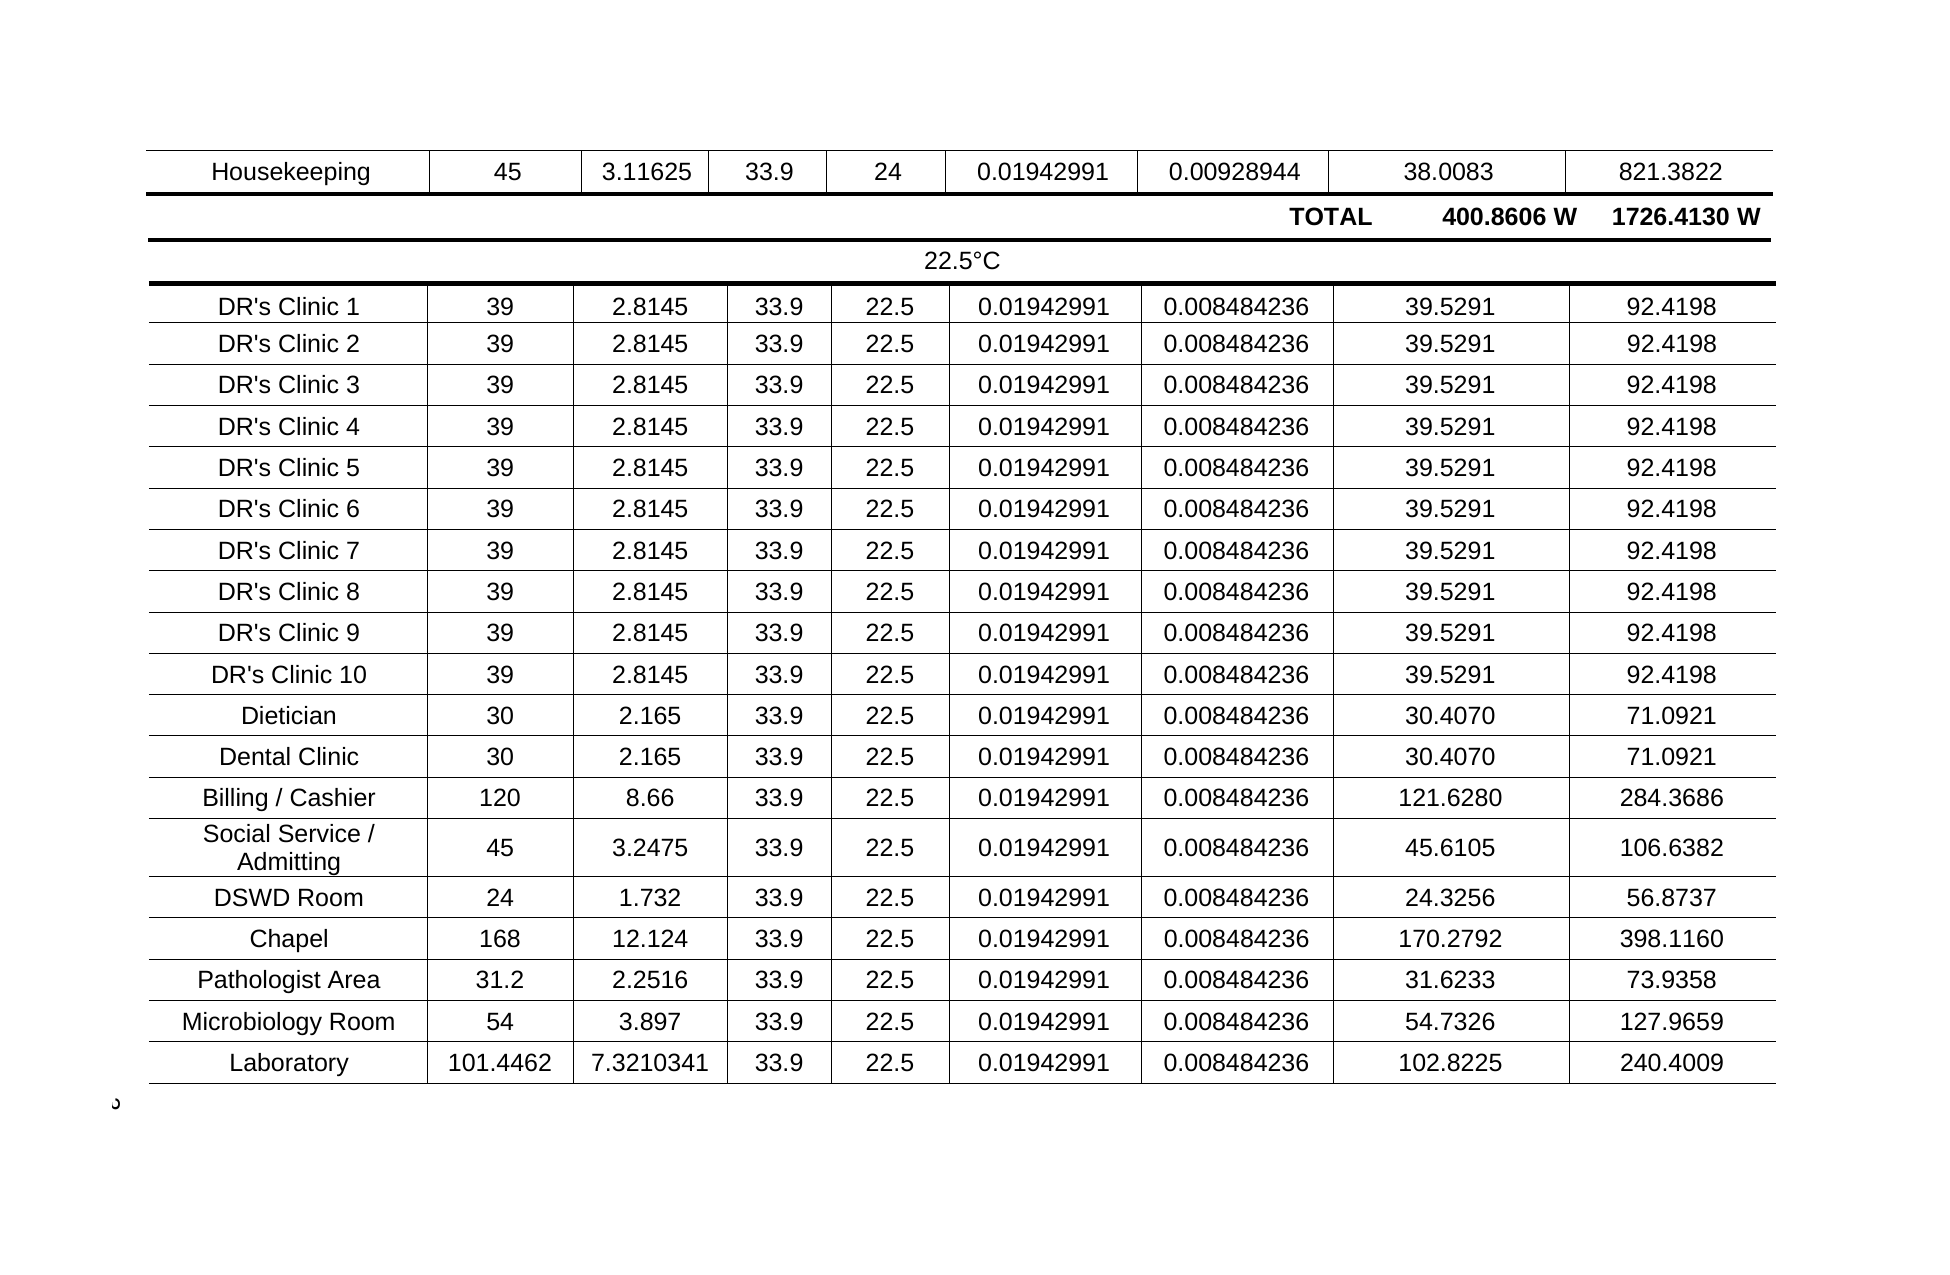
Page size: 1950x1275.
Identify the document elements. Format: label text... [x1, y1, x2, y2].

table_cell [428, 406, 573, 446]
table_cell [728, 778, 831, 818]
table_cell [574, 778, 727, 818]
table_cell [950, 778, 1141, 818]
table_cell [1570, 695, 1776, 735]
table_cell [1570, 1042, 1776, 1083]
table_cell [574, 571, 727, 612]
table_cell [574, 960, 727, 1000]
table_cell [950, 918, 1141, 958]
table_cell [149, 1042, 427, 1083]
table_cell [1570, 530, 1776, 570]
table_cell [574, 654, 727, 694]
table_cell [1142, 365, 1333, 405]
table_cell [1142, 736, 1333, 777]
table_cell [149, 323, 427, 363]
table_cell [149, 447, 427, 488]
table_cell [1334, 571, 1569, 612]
subtitle TOTAL 400.8606 W 1726.4130 W [133, 202, 1760, 231]
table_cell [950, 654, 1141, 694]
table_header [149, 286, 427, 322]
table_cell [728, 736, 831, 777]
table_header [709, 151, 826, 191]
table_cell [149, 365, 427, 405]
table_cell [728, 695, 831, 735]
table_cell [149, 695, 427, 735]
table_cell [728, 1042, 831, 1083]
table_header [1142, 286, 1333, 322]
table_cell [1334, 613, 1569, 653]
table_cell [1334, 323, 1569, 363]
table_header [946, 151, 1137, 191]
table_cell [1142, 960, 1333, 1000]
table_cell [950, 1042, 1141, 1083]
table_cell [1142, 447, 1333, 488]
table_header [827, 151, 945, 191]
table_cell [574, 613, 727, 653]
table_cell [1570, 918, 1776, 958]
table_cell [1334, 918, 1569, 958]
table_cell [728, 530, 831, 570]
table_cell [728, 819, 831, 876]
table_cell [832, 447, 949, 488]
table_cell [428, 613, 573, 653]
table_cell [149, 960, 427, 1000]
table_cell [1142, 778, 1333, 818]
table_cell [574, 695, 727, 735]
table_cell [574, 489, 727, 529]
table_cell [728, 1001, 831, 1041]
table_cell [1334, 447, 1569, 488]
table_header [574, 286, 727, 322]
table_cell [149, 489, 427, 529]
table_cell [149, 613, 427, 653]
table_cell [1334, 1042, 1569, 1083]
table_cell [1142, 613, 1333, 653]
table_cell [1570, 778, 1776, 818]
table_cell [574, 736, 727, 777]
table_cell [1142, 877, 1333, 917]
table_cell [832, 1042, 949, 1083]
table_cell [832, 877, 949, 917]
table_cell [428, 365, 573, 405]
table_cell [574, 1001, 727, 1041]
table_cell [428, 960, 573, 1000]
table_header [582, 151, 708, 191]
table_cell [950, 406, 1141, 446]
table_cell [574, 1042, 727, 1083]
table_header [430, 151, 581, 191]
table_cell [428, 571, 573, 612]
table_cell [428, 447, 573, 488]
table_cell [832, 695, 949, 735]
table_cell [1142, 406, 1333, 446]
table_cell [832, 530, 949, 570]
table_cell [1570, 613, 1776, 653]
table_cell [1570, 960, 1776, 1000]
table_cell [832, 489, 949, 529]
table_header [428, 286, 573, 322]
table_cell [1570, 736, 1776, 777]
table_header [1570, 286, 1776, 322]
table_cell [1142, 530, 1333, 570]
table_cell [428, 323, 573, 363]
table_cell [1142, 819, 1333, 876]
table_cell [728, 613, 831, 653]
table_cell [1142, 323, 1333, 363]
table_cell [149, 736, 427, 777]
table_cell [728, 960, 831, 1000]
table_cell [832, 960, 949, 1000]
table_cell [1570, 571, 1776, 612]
text 22.5°C [476, 234, 1448, 274]
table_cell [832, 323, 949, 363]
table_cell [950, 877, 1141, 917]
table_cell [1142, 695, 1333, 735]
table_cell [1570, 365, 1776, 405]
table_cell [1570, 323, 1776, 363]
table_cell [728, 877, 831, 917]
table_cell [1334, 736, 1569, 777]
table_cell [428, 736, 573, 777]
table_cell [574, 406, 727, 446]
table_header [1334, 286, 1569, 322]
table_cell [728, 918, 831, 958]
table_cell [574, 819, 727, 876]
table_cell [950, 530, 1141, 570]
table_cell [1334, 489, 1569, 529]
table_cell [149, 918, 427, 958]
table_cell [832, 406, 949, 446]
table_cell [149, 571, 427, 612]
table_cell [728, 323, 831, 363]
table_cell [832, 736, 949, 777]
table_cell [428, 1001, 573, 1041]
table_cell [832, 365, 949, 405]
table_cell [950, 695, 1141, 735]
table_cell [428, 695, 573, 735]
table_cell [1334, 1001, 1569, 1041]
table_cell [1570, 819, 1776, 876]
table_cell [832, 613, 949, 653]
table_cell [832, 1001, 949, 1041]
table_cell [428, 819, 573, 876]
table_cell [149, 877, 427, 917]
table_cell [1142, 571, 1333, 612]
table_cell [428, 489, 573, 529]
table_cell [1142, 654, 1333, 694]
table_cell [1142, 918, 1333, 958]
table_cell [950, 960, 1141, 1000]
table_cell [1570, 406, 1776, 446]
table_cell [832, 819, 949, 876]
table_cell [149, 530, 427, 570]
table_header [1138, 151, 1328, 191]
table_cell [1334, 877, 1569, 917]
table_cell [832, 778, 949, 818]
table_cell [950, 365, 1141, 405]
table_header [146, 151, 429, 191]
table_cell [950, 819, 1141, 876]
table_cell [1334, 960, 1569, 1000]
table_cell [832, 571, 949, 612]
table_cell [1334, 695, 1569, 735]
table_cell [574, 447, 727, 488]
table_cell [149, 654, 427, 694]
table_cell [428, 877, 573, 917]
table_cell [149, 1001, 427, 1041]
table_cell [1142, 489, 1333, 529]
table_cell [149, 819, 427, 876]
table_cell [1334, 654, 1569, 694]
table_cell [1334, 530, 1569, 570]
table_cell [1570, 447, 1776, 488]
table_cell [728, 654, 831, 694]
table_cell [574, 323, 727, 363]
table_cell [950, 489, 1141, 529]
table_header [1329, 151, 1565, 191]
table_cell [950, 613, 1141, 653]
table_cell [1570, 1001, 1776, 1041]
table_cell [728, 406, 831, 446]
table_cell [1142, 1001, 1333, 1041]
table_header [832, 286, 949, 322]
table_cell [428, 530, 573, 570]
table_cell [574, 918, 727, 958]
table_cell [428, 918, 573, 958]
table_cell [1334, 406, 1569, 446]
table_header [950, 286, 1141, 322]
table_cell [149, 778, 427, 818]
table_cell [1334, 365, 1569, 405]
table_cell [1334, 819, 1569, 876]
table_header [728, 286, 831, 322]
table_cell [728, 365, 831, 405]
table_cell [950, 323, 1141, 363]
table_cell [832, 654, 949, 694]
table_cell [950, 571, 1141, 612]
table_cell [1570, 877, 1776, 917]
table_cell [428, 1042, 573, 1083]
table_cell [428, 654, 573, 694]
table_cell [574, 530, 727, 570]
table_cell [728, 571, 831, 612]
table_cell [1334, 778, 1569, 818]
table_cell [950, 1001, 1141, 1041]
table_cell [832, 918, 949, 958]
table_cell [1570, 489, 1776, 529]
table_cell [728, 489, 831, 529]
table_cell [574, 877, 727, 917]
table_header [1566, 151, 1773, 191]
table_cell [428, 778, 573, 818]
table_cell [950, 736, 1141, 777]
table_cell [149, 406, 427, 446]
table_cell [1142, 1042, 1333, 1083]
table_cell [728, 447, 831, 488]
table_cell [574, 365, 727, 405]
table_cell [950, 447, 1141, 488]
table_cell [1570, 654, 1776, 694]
